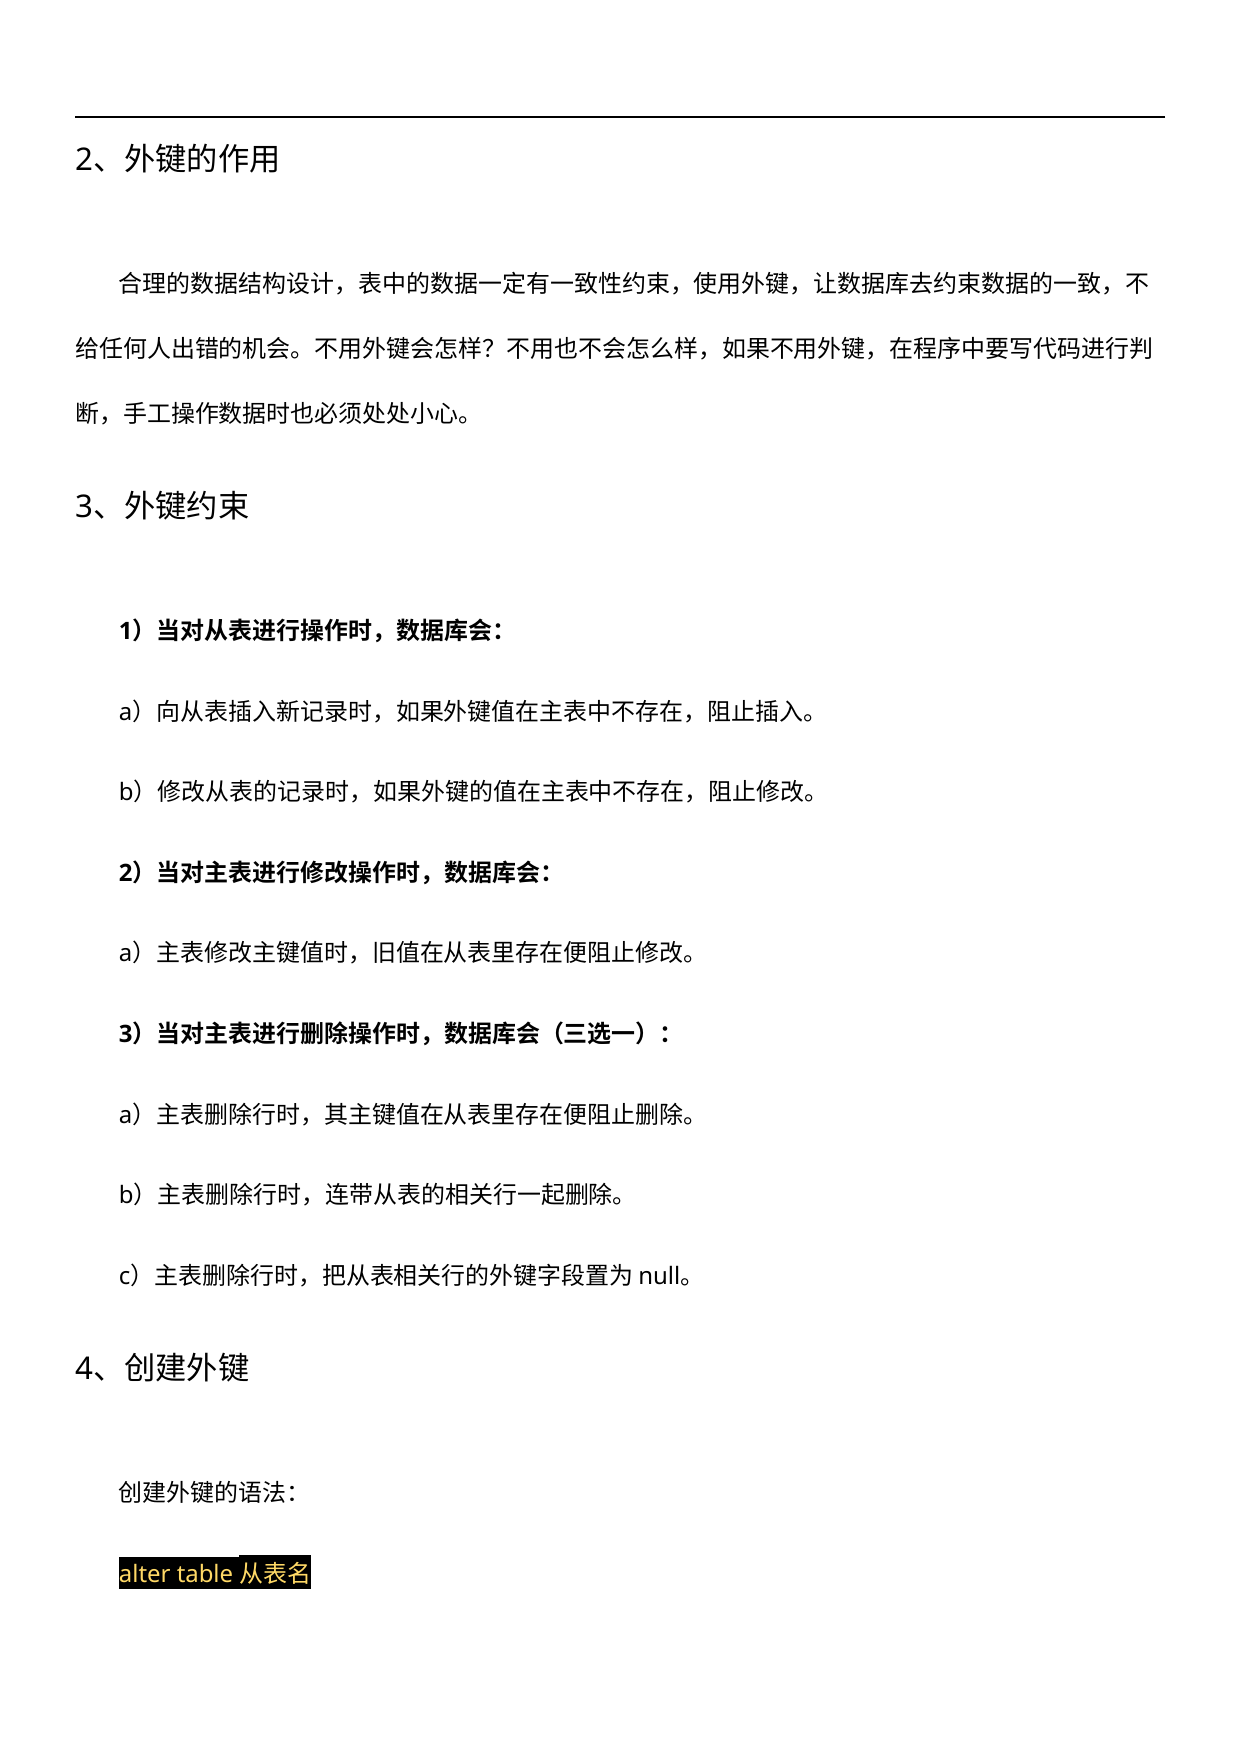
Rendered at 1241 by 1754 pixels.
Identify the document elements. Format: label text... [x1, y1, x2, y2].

text 2）当对主表进行修改操作时，数据库会： [75, 838, 1165, 903]
text 合理的数据结构设计，表中的数据一定有一致性约束，使用外键，让数据库去约束数据的一致，不给任何人出错的机会。不用外键会怎样？不用也不会怎么样，如果不用外键，在程序中要写代码进行判断，手工操作数据时也必须处处小心。 [75, 249, 1165, 444]
text a）主表删除行时，其主键值在从表里存在便阻止删除。 [75, 1080, 1165, 1145]
text 创建外键的语法： [75, 1459, 1165, 1524]
text c）主表删除行时，把从表相关行的外键字段置为null。 [75, 1241, 1165, 1306]
text 3）当对主表进行删除操作时，数据库会（三选一）： [75, 999, 1165, 1064]
subtitle 4、创建外键 [75, 1333, 1165, 1398]
text 1）当对从表进行操作时，数据库会： [75, 596, 1165, 661]
text alter table 从表名 [75, 1539, 1165, 1604]
text b）修改从表的记录时，如果外键的值在主表中不存在，阻止修改。 [75, 758, 1165, 823]
text a）主表修改主键值时，旧值在从表里存在便阻止修改。 [75, 919, 1165, 984]
subtitle 3、外键约束 [75, 471, 1165, 536]
text a）向从表插入新记录时，如果外键值在主表中不存在，阻止插入。 [75, 677, 1165, 742]
subtitle 2、外键的作用 [75, 124, 1165, 189]
text b）主表删除行时，连带从表的相关行一起删除。 [75, 1161, 1165, 1226]
